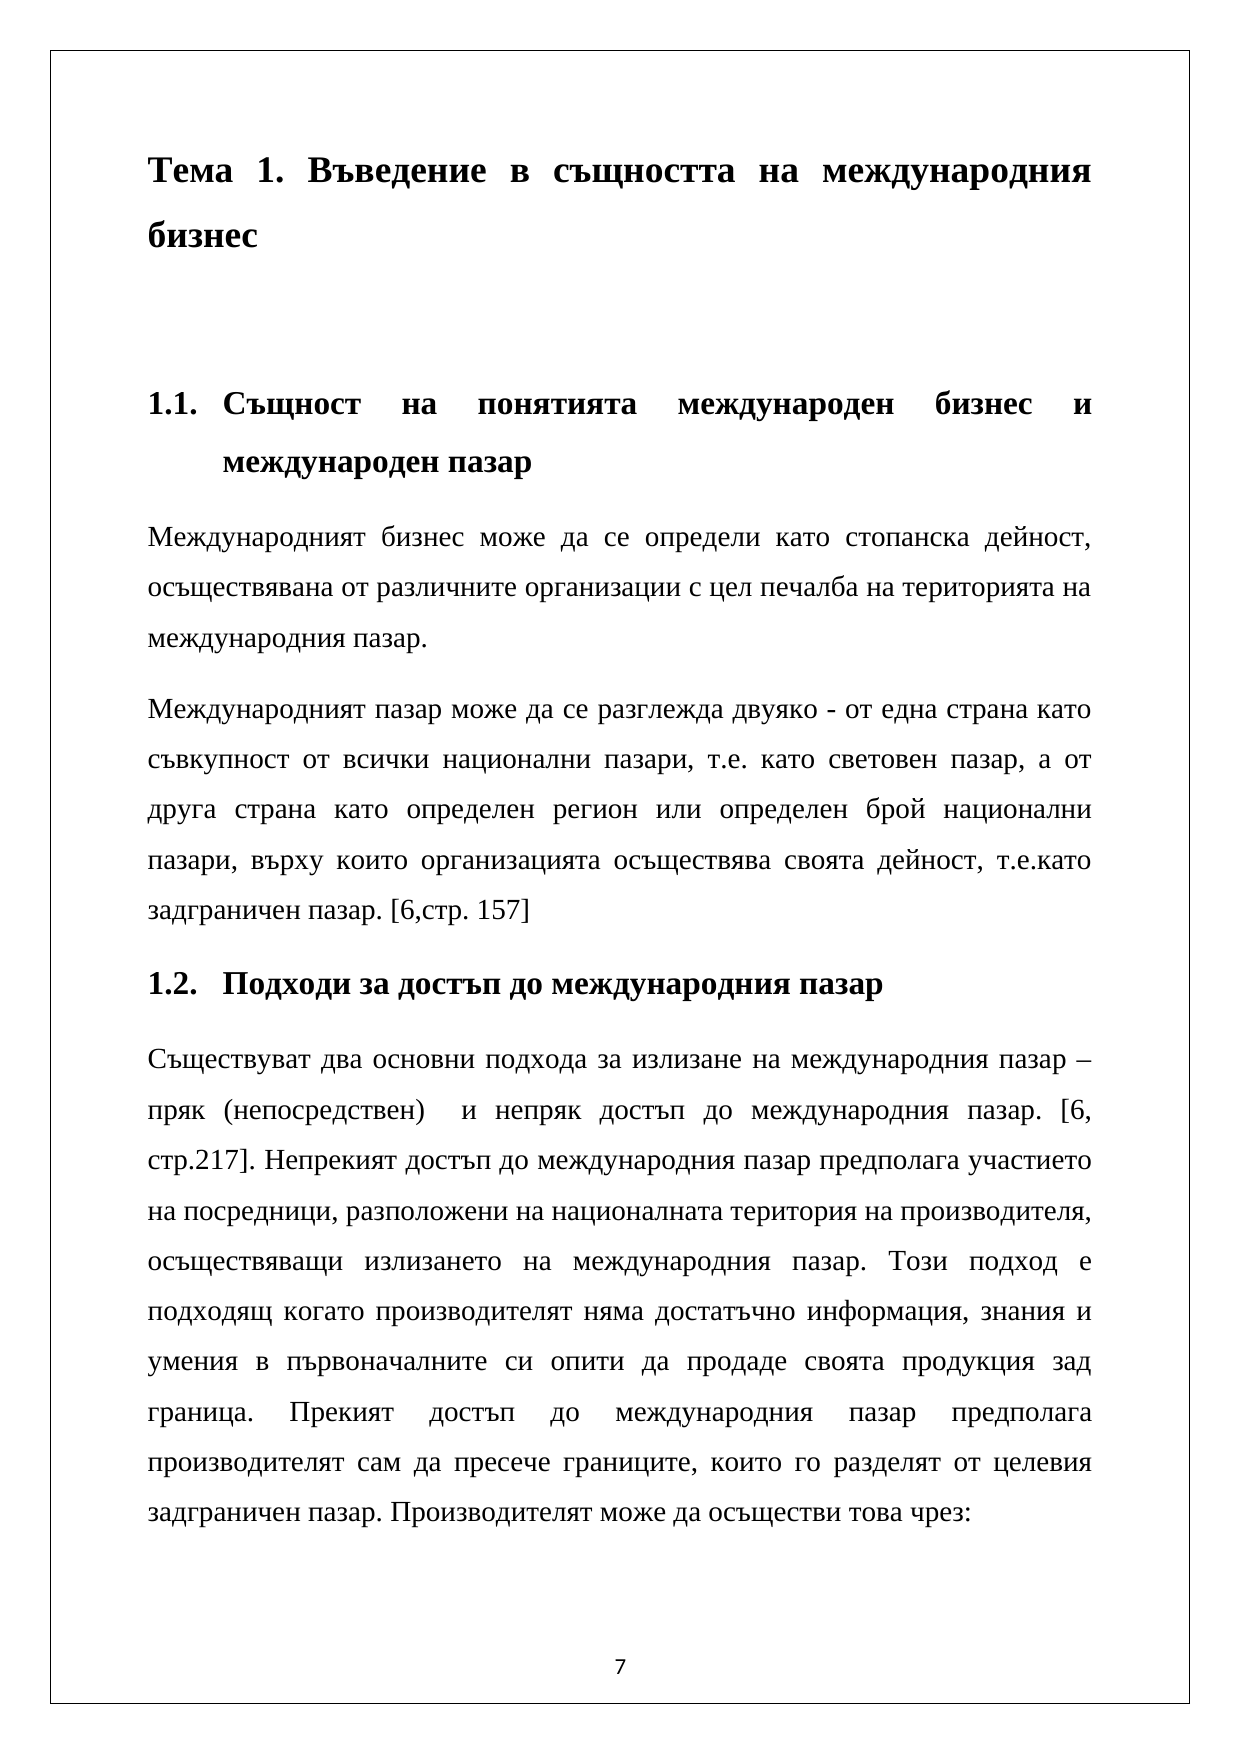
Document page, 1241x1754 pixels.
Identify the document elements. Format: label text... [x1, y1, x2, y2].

text Тема 1. Въведение в същността на международния бизнес [147, 148, 1093, 255]
text Международният бизнес може да се определи като стопанска дейност, осъществявана от различните организации с цел печалба на територията на международния пазар. [147, 519, 1093, 653]
list Подходи за достъп до международния пазар [147, 963, 1093, 1002]
text Международният пазар може да се разглежда двуяко - от една страна като съвкупност от всички национални пазари, т.е. като световен пазар, а от друга страна като определен регион или определен брой национални пазари, върху които организацията осъществява своята дейност, т.е.като задграничен пазар. [6,стр. 157] [147, 691, 1093, 926]
text Съществуват два основни подхода за излизане на международния пазар – пряк (непосредствен) и непряк достъп до международния пазар. [6, стр.217]. Непрекият достъп до международния пазар предполага участието на посредници, разположени на националната територия на производителя, осъществяващи излизането на международния пазар. Този подход е подходящ когато производителят няма достатъчно информация, знания и умения в първоначалните си опити да продаде своята продукция зад граница. Прекият достъп до международния пазар предполага производителят сам да пресече границите, които го разделят от целевия задграничен пазар. Производителят може да осъществи това чрез: [147, 1042, 1093, 1528]
list Същност на понятията международен бизнес и международен пазар [147, 383, 1093, 479]
